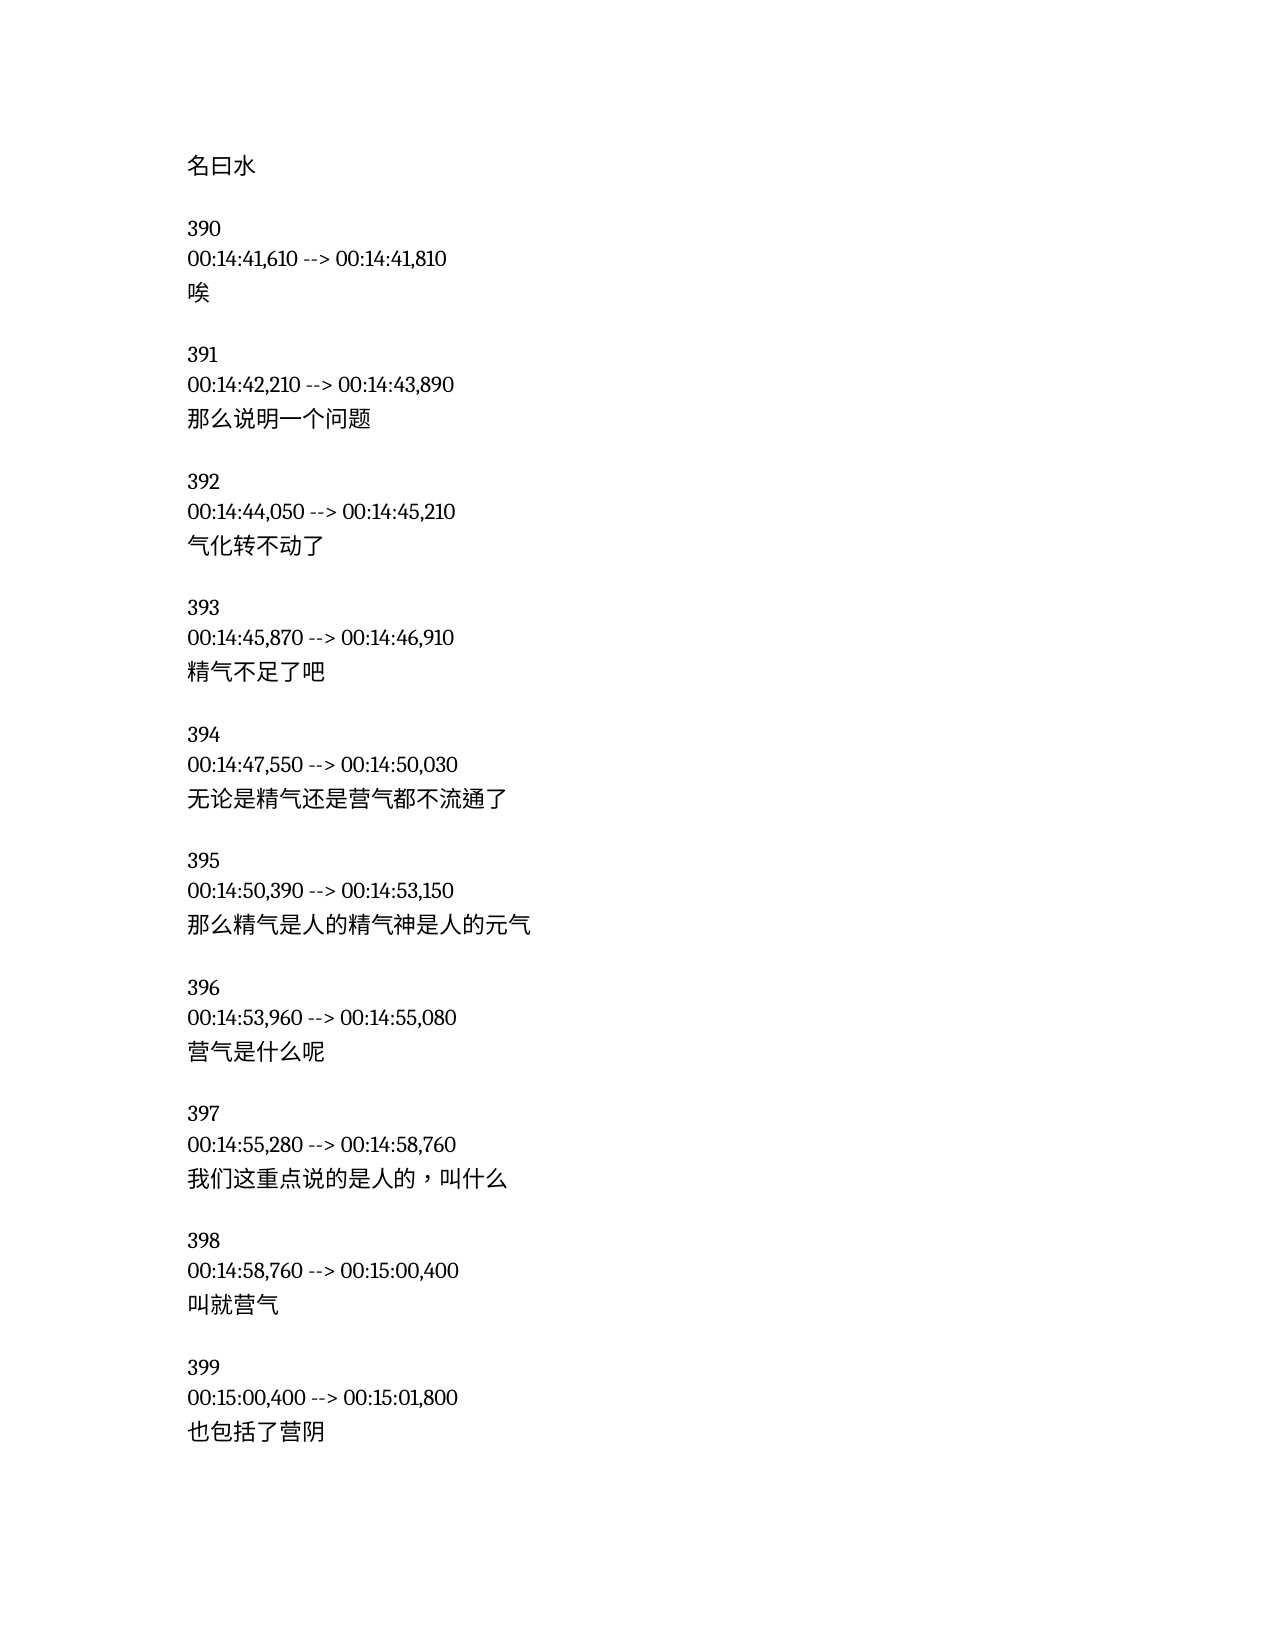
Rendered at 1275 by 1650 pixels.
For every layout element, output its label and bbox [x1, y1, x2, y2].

text [187, 150, 1087, 1477]
